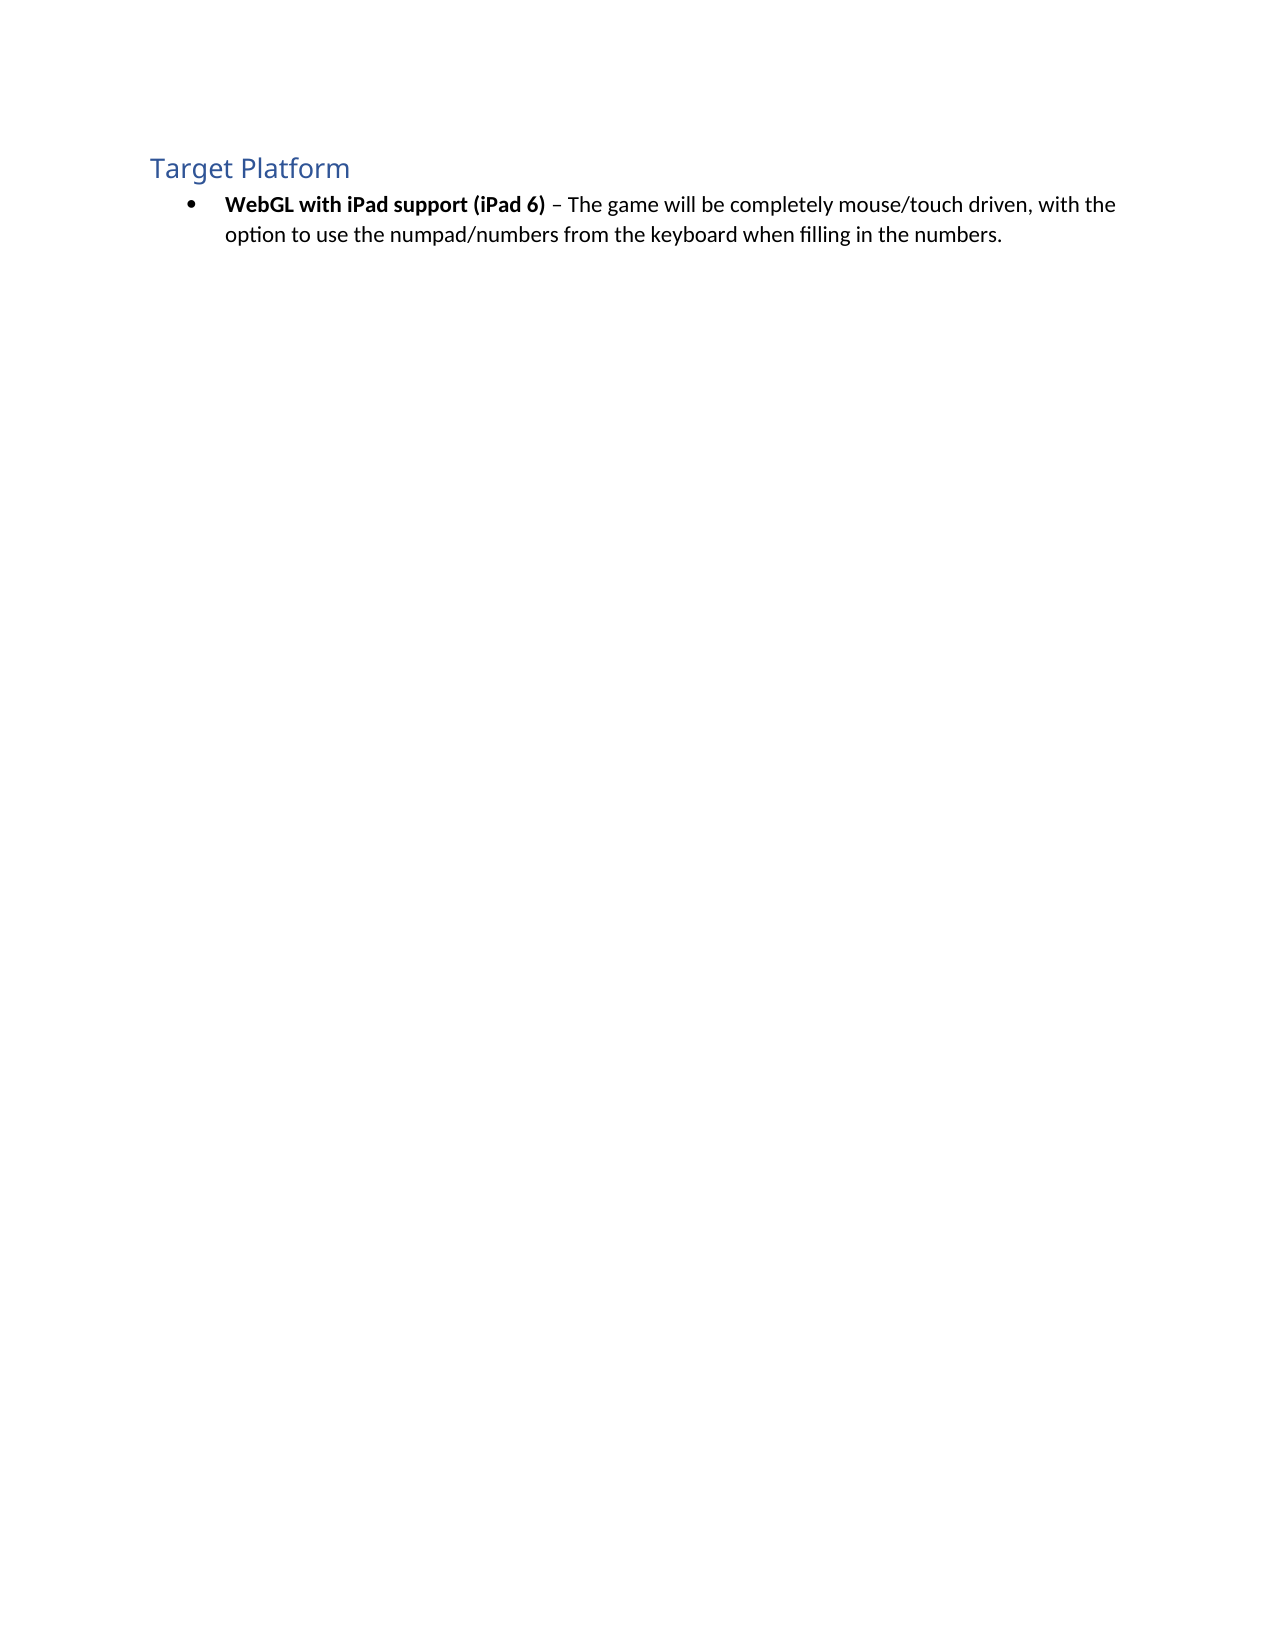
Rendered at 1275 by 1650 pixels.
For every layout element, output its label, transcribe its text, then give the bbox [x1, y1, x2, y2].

subtitle Target Platform [150, 150, 1125, 187]
